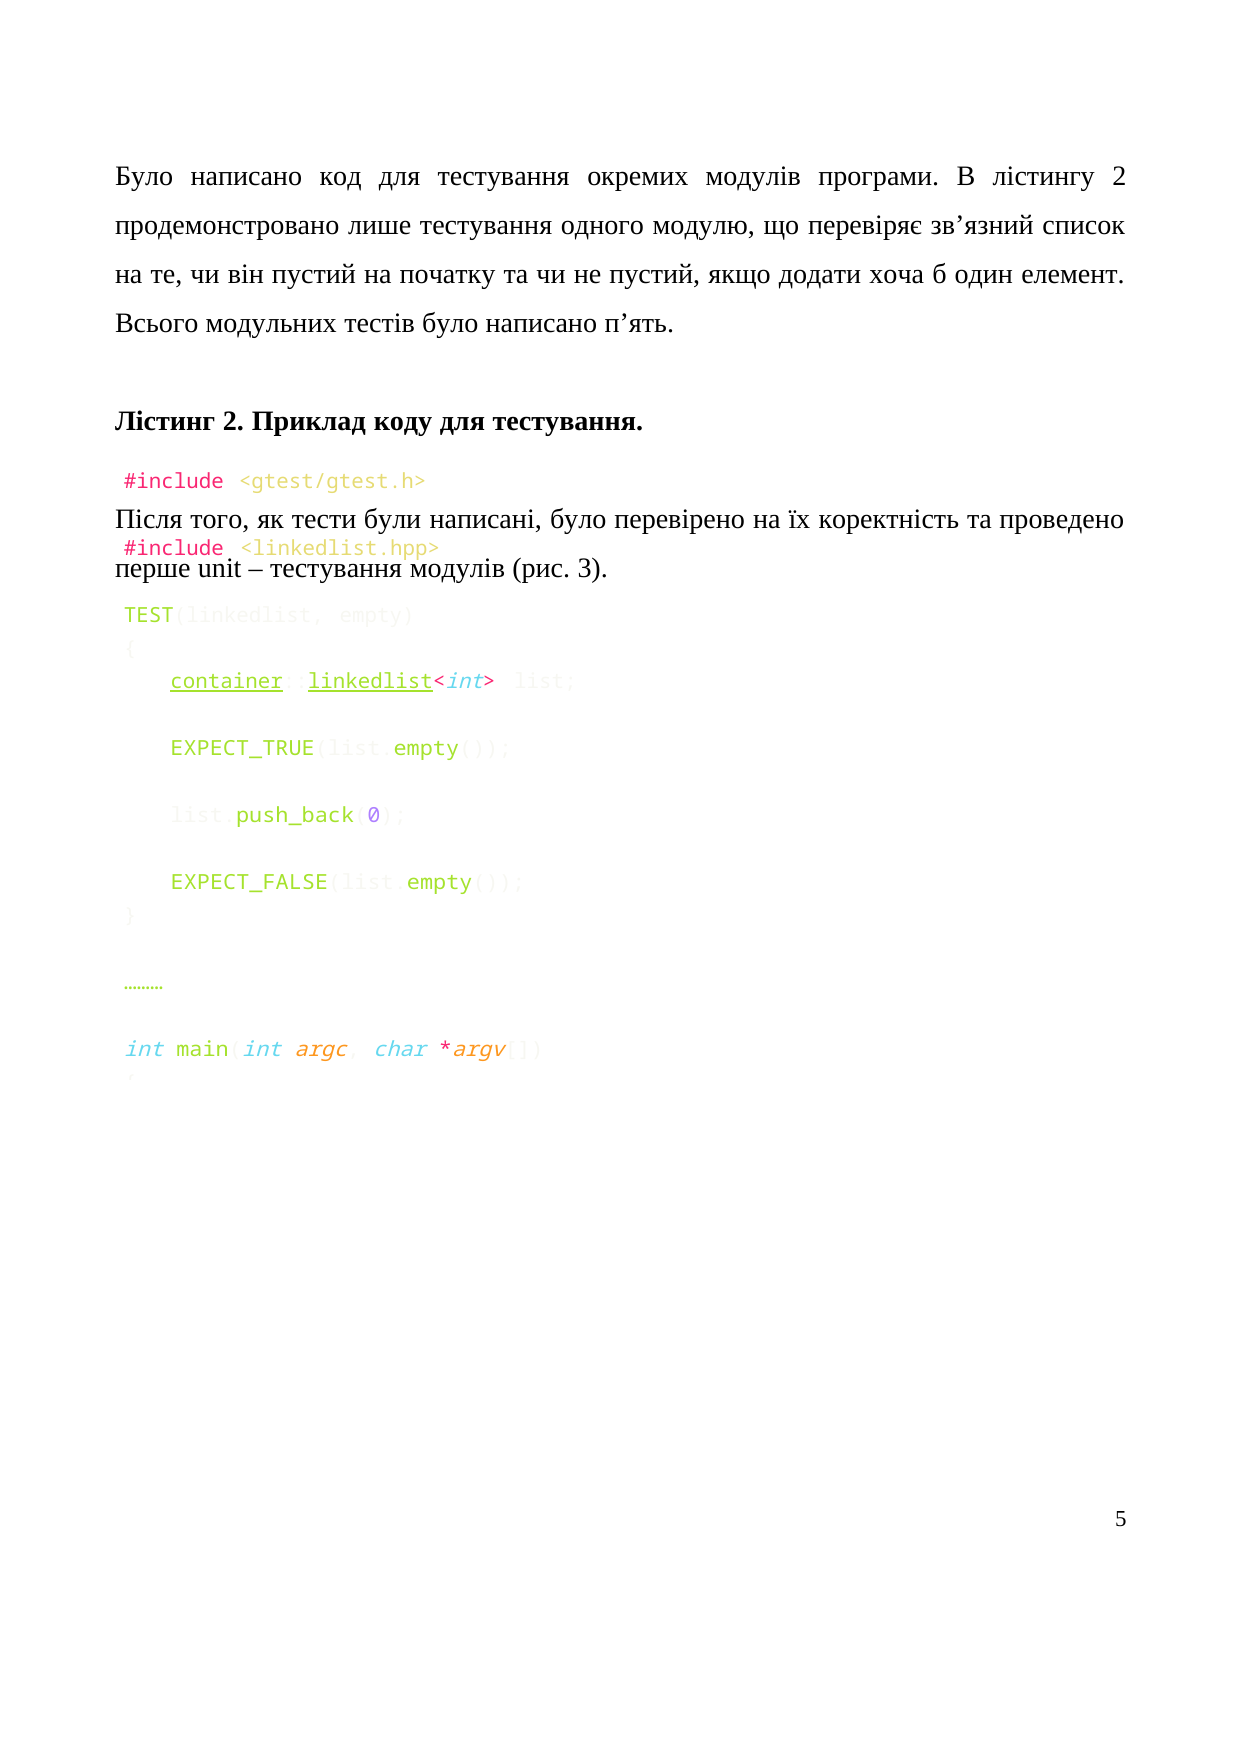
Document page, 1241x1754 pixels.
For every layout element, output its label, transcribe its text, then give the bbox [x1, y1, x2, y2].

text Було написано код для тестування окремих модулів програми. В лістингу 2 продемонстровано лише тестування одного модулю, що перевіряє зв’язний список на те, чи він пустий на початку та чи не пустий, якщо додати хоча б один елемент. Всього модульних тестів було написано п’ять. [115, 159, 1126, 338]
text Після того, як тести були написані, було перевірено на їх коректність та проведено перше unit – тестування модулів (рис. 3). [115, 502, 1140, 583]
subtitle Лістинг 2. Приклад коду для тестування. [115, 404, 1140, 437]
